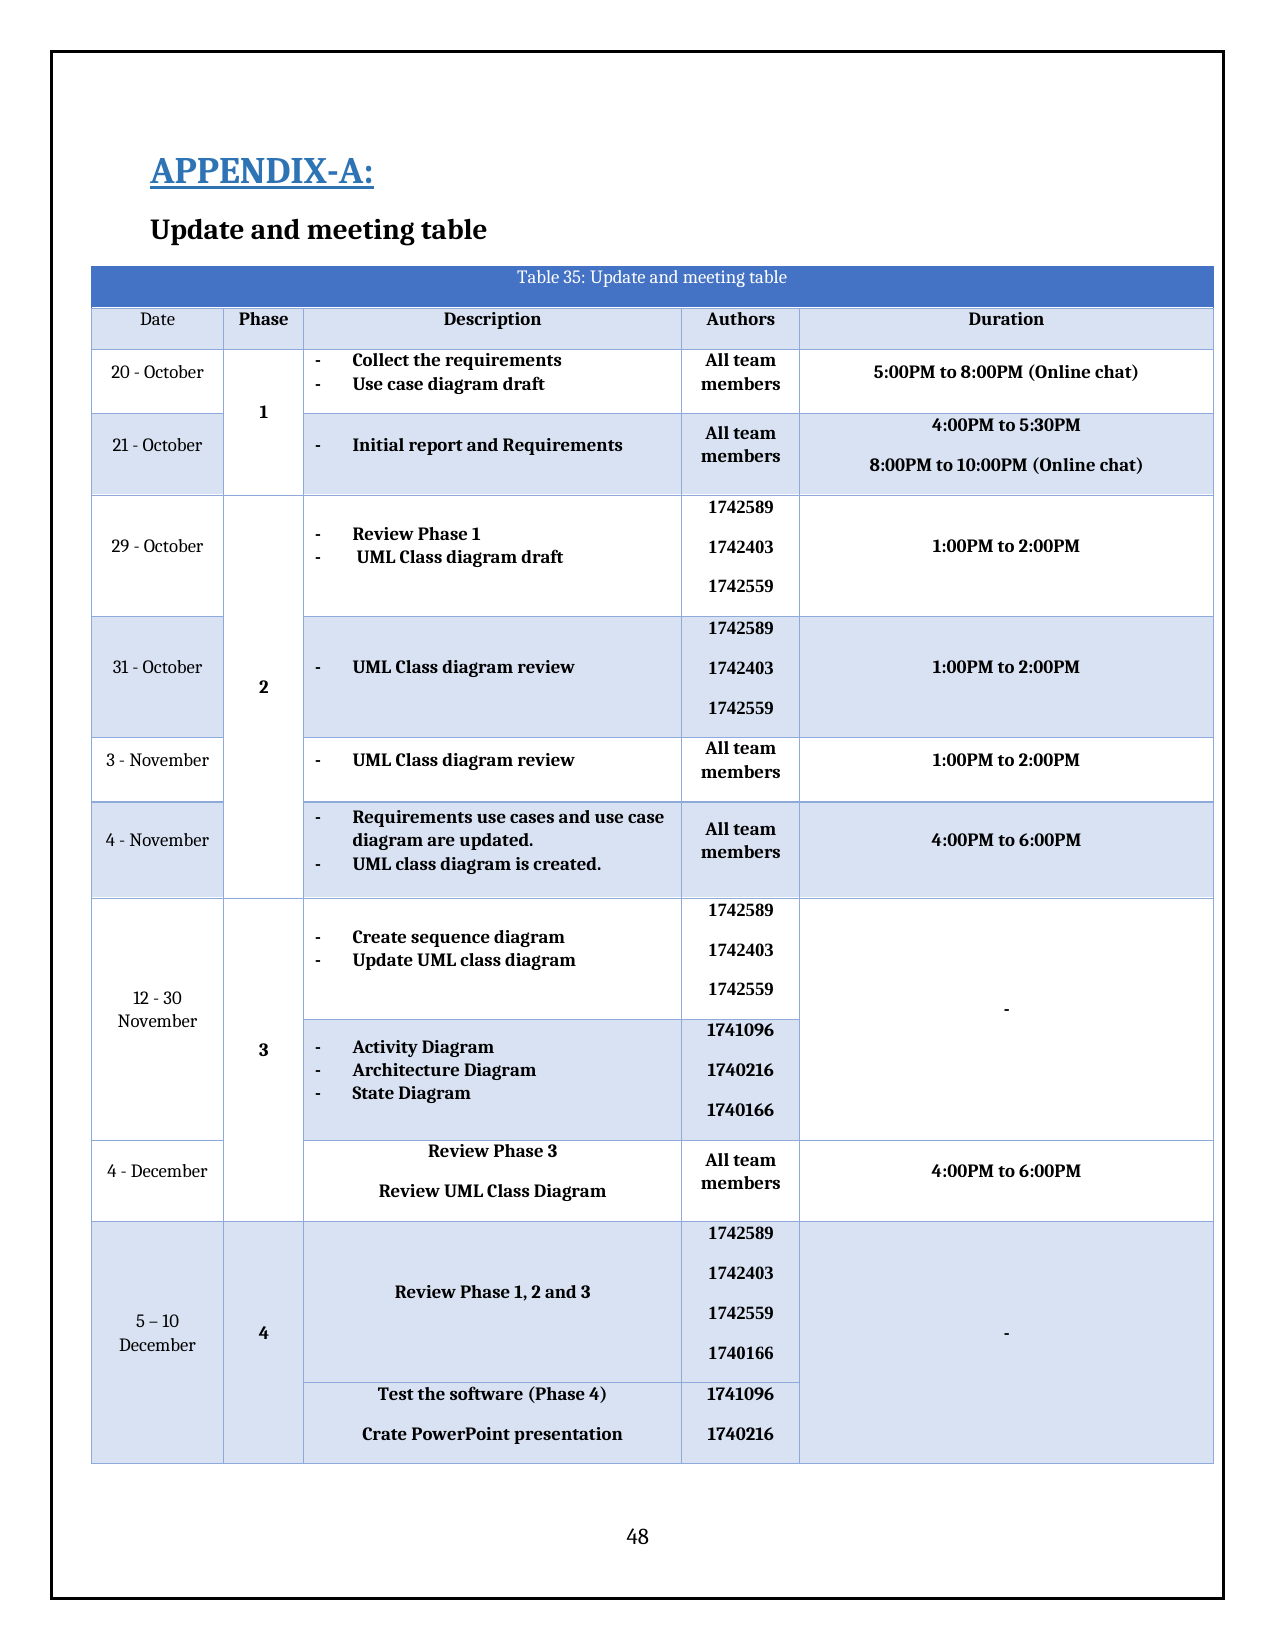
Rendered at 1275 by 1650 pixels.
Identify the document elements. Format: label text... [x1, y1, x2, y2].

table_cell All team members [682, 350, 799, 413]
table_cell 3 - November [92, 738, 223, 801]
table_cell 4 - November [92, 803, 223, 897]
table_cell 1742589 1742403 1742559 1740166 [682, 1222, 799, 1382]
table_cell Create sequence diagram Update UML class diagram [304, 899, 681, 1019]
table_cell All team members [682, 414, 799, 494]
table_cell - [800, 1222, 1213, 1463]
table_cell UML Class diagram review [304, 617, 681, 737]
table_cell 12 - 30 November [92, 899, 223, 1140]
table_cell 1:00PM to 2:00PM [800, 496, 1213, 616]
table_cell 20 - October [92, 350, 223, 413]
table_cell 4 [224, 1222, 303, 1463]
table_cell 21 - October [92, 414, 223, 494]
table_cell UML Class diagram review [304, 738, 681, 801]
table_cell Initial report and Requirements [304, 414, 681, 494]
text Update and meeting table [150, 213, 1125, 247]
table_cell 29 - October [92, 496, 223, 616]
table_cell 3 [224, 899, 303, 1221]
table_cell 2 [224, 496, 303, 897]
table_cell Review Phase 1, 2 and 3 [304, 1222, 681, 1382]
table_cell Date [92, 309, 223, 349]
table_cell Review Phase 3 Review UML Class Diagram [304, 1141, 681, 1221]
table_cell 1:00PM to 2:00PM [800, 738, 1213, 801]
table_cell 5 – 10 December [92, 1222, 223, 1463]
table_cell 1742589 1742403 1742559 [682, 496, 799, 616]
table_cell 4:00PM to 6:00PM [800, 1141, 1213, 1221]
table_cell All team members [682, 738, 799, 801]
table_cell All team members [682, 803, 799, 897]
table_cell Activity Diagram Architecture Diagram State Diagram [304, 1020, 681, 1140]
table_cell Review Phase 1 UML Class diagram draft [304, 496, 681, 616]
table_cell 4 - December [92, 1141, 223, 1221]
text APPENDIX-A: [150, 150, 1125, 193]
table_cell 4:00PM to 5:30PM 8:00PM to 10:00PM (Online chat) [800, 414, 1213, 494]
table_cell Test the software (Phase 4) Crate PowerPoint presentation [304, 1383, 681, 1463]
table_cell 5:00PM to 8:00PM (Online chat) [800, 350, 1213, 413]
table_cell Phase [224, 309, 303, 349]
table_cell All team members [682, 1141, 799, 1221]
table_cell Description [304, 309, 681, 349]
table_cell 31 - October [92, 617, 223, 737]
table_cell Duration [800, 309, 1213, 349]
table_cell Requirements use cases and use case diagram are updated. UML class diagram is created. [304, 803, 681, 897]
table_cell 1742589 1742403 1742559 [682, 899, 799, 1019]
table_cell - [800, 899, 1213, 1140]
table_cell 1741096 1740216 [682, 1383, 799, 1463]
table_cell Collect the requirements Use case diagram draft [304, 350, 681, 413]
table_cell 1:00PM to 2:00PM [800, 617, 1213, 737]
table_cell 4:00PM to 6:00PM [800, 803, 1213, 897]
table_cell 1 [224, 350, 303, 494]
table_cell 1742589 1742403 1742559 [682, 617, 799, 737]
table_header Table 35: Update and meeting table [92, 267, 1213, 307]
table_cell 1741096 1740216 1740166 [682, 1020, 799, 1140]
table_cell Authors [682, 309, 799, 349]
